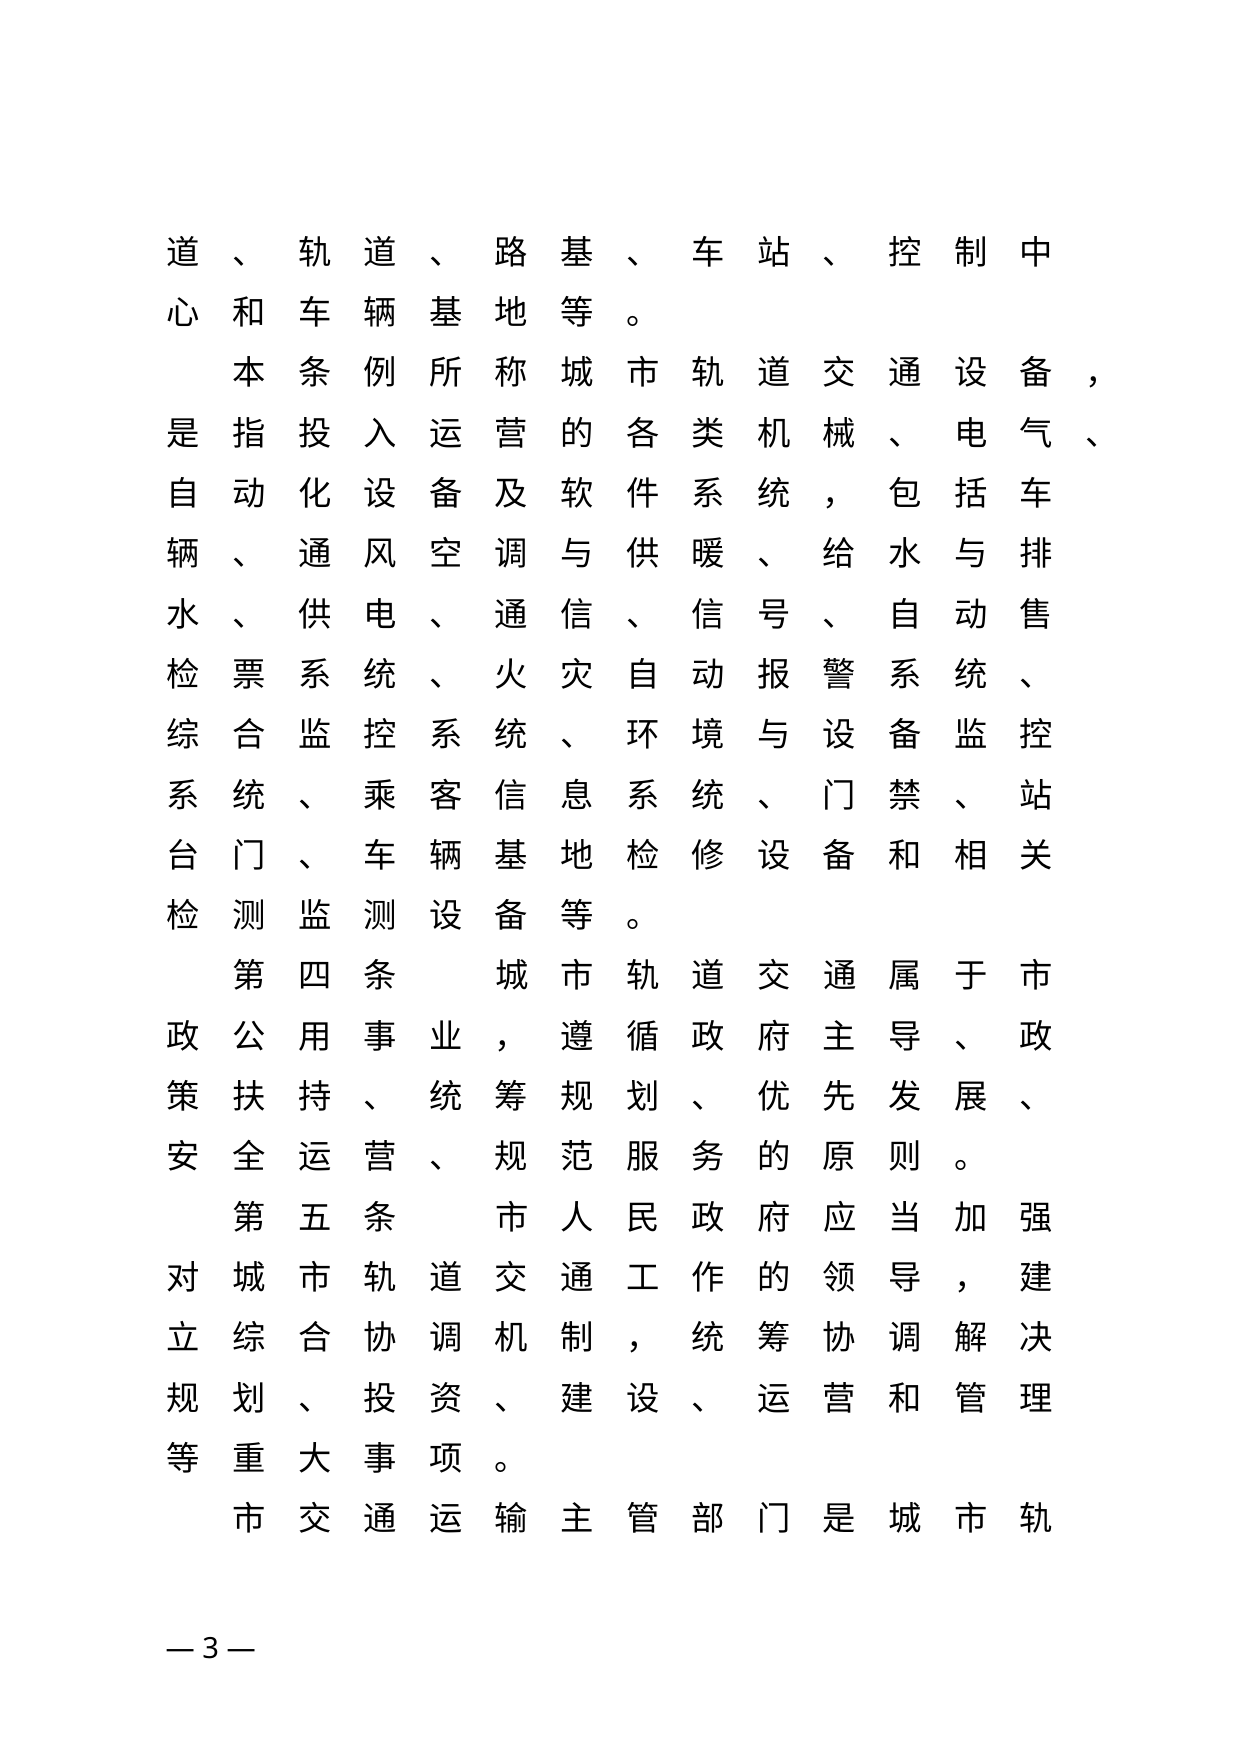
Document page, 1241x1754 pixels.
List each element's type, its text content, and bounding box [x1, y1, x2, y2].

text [167, 219, 1085, 340]
text 第四条 城市轨道交通属于市政公用事业，遵循政府主导、政策扶持、统筹规划、优先发展、安全运营、规范服务的原则。 [167, 943, 1085, 1184]
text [167, 1486, 1085, 1546]
text 本条例所称城市轨道交通设备，是指投入运营的各类机械、电气、自动化设备及软件系统，包括车辆、通风空调与供暖、给水与排水、供电、通信、信号、自动售检票系统、火灾自动报警系统、综合监控系统、环境与设备监控系统、乘客信息系统、门禁、站台门、车辆基地检修设备和相关检测监测设备等。 [167, 340, 1085, 943]
text 第五条 市人民政府应当加强对城市轨道交通工作的领导，建立综合协调机制，统筹协调解决规划、投资、建设、运营和管理等重大事项。 [167, 1184, 1085, 1486]
